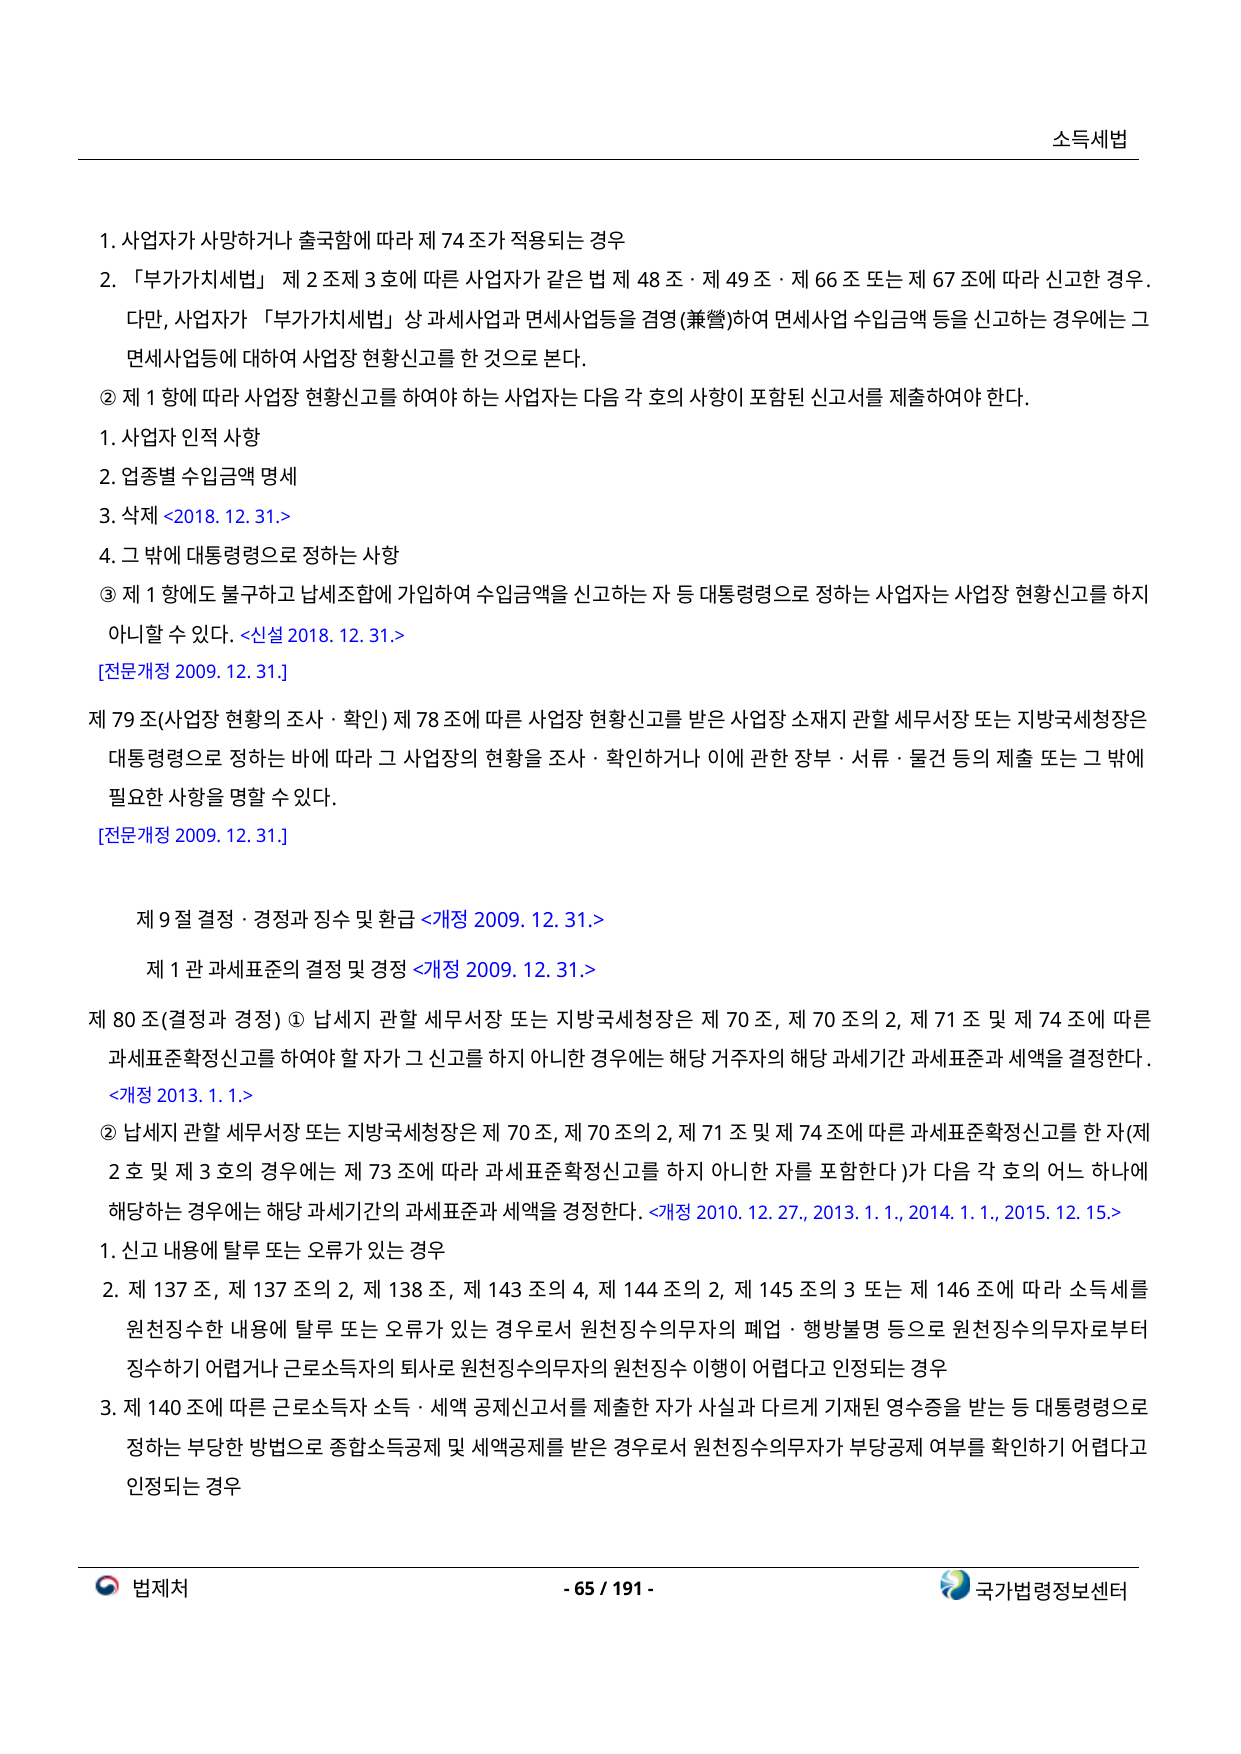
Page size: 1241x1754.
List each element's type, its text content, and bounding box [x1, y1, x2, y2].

text 2. 제137조, 제137조의2, 제138조, 제143조의4, 제144조의2, 제145조의3 또는 제146조에 따라 소득세를 원천징수한 내용에 탈루 또는 오류가 있는 경우로서 원천징수의무자의 폐업ㆍ행방불명 등으로 원천징수의무자로부터 징수하기 어렵거나 근로소득자의 퇴사로 원천징수의무자의 원천징수 이행이 어렵다고 인정되는 경우 [88, 1274, 1152, 1383]
text ② 납세지 관할 세무서장 또는 지방국세청장은 제70조, 제70조의2, 제71조 및 제74조에 따른 과세표준확정신고를 한 자(제2호 및 제3호의 경우에는 제73조에 따라 과세표준확정신고를 하지 아니한 자를 포함한다)가 다음 각 호의 어느 하나에 해당하는 경우에는 해당 과세기간의 과세표준과 세액을 경정한다. <개정 2010. 12. 27., 2013. 1. 1., 2014. 1. 1., 2015. 12. 15.> [88, 1116, 1152, 1225]
text 2. 업종별 수입금액 명세 [88, 460, 1152, 491]
text 1. 사업자 인적 사항 [88, 421, 1152, 451]
text 제1관 과세표준의 결정 및 경정 <개정 2009. 12. 31.> [88, 953, 1152, 984]
text ③ 제1항에도 불구하고 납세조합에 가입하여 수입금액을 신고하는 자 등 대통령령으로 정하는 사업자는 사업장 현황신고를 하지 아니할 수 있다. <신설 2018. 12. 31.> [88, 578, 1152, 648]
text [전문개정 2009. 12. 31.] [88, 657, 1152, 684]
text 제79조(사업장 현황의 조사ㆍ확인) 제78조에 따른 사업장 현황신고를 받은 사업장 소재지 관할 세무서장 또는 지방국세청장은 대통령령으로 정하는 바에 따라 그 사업장의 현황을 조사ㆍ확인하거나 이에 관한 장부ㆍ서류ㆍ물건 등의 제출 또는 그 밖에 필요한 사항을 명할 수 있다. [88, 703, 1152, 812]
text 2. 「부가가치세법」 제2조제3호에 따른 사업자가 같은 법 제48조ㆍ제49조ㆍ제66조 또는 제67조에 따라 신고한 경우. 다만, 사업자가 「부가가치세법」상 과세사업과 면세사업등을 겸영(兼營)하여 면세사업 수입금액 등을 신고하는 경우에는 그 면세사업등에 대하여 사업장 현황신고를 한 것으로 본다. [88, 263, 1152, 372]
text ② 제1항에 따라 사업장 현황신고를 하여야 하는 사업자는 다음 각 호의 사항이 포함된 신고서를 제출하여야 한다. [88, 382, 1152, 412]
picture [88, 1573, 127, 1597]
text 4. 그 밖에 대통령령으로 정하는 사항 [88, 539, 1152, 569]
text 3. 제140조에 따른 근로소득자 소득ㆍ세액 공제신고서를 제출한 자가 사실과 다르게 기재된 영수증을 받는 등 대통령령으로 정하는 부당한 방법으로 종합소득공제 및 세액공제를 받은 경우로서 원천징수의무자가 부당공제 여부를 확인하기 어렵다고 인정되는 경우 [88, 1392, 1152, 1501]
text 제9절 결정ㆍ경정과 징수 및 환급 <개정 2009. 12. 31.> [88, 903, 1152, 934]
text 제80조(결정과 경정) ① 납세지 관할 세무서장 또는 지방국세청장은 제70조, 제70조의2, 제71조 및 제74조에 따른 과세표준확정신고를 하여야 할 자가 그 신고를 하지 아니한 경우에는 해당 거주자의 해당 과세기간 과세표준과 세액을 결정한다. <개정 2013. 1. 1.> [88, 1003, 1152, 1108]
text 3. 삭제 <2018. 12. 31.> [88, 500, 1152, 530]
text [전문개정 2009. 12. 31.] [88, 821, 1152, 848]
picture [940, 1570, 970, 1600]
text 1. 사업자가 사망하거나 출국함에 따라 제74조가 적용되는 경우 [88, 224, 1152, 254]
text 1. 신고 내용에 탈루 또는 오류가 있는 경우 [88, 1234, 1152, 1265]
